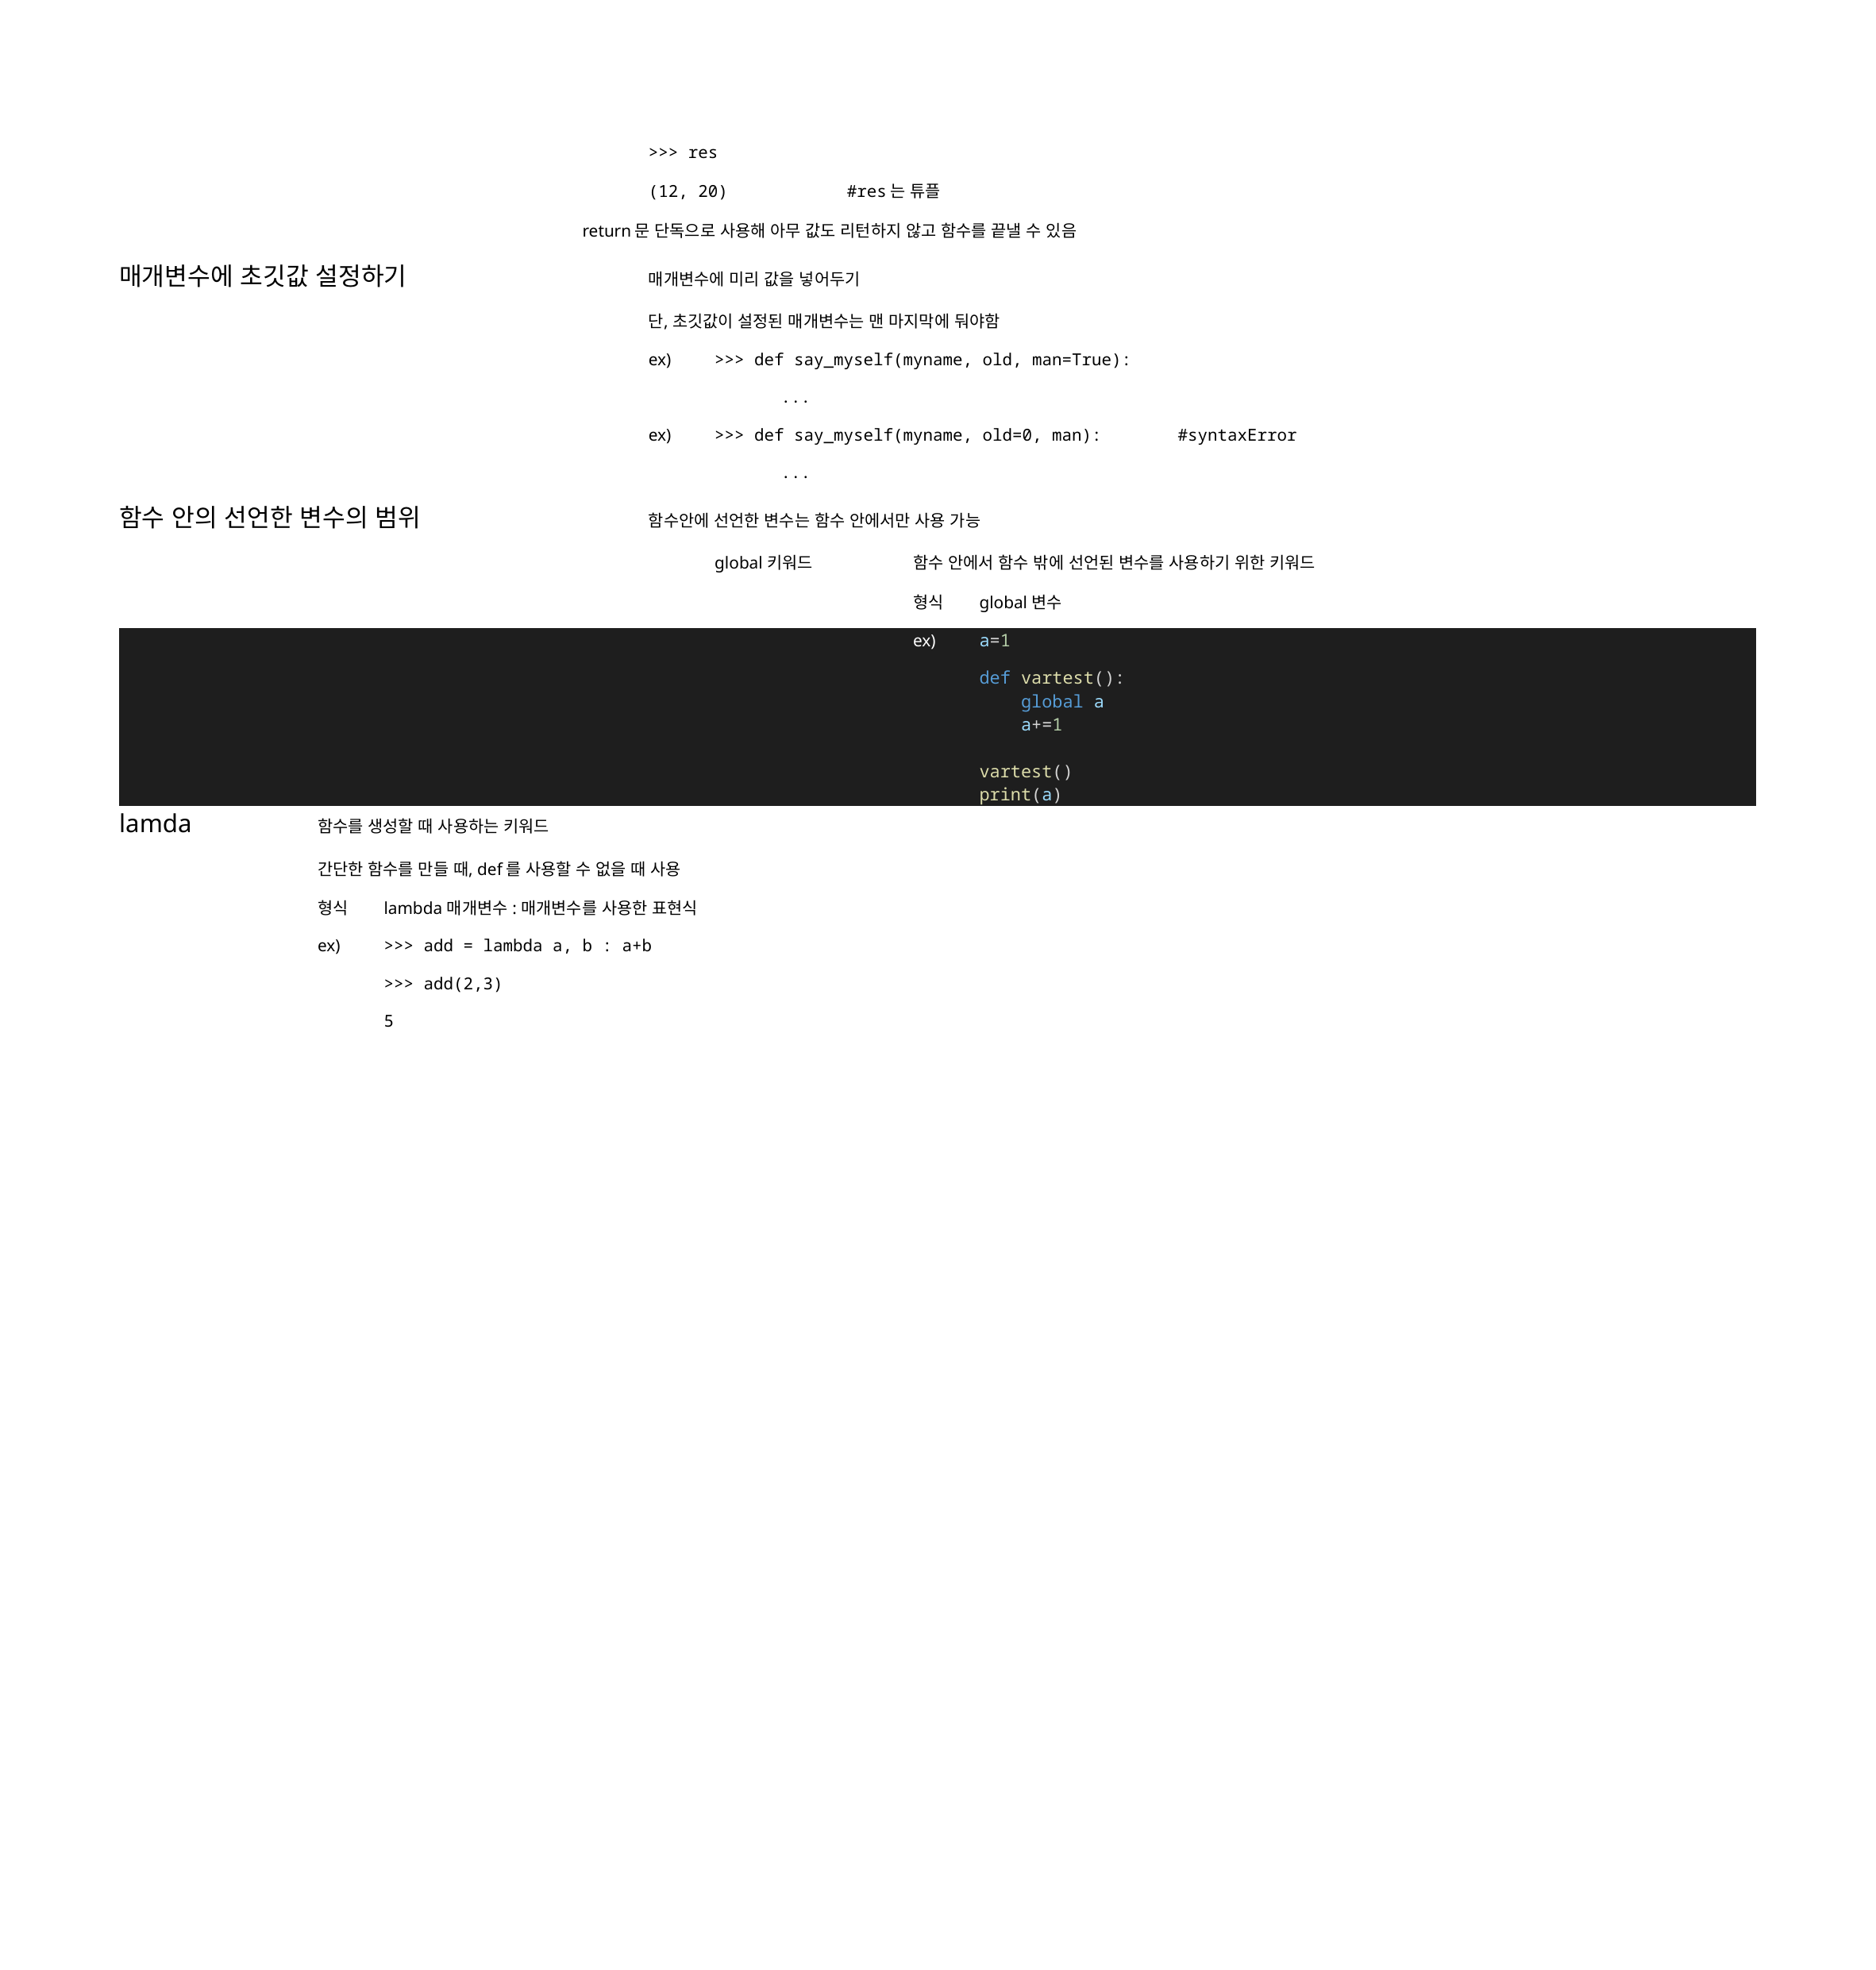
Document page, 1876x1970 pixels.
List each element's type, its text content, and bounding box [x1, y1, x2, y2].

text ex) >>> def say_myself(myname, old, man=True): [119, 348, 1756, 370]
text 5 [119, 1009, 1756, 1031]
text ex) >>> def say_myself(myname, old=0, man): #syntaxError [119, 423, 1756, 445]
text ex) a=1 [119, 628, 1756, 652]
text >>> add(2,3) [119, 972, 1756, 994]
text 형식 global 변수 [119, 589, 1756, 613]
text global 키워드 함수 안에서 함수 밖에 선언된 변수를 사용하기 위한 키워드 [119, 550, 1756, 574]
text 함수 안의 선언한 변수의 범위 함수안에 선언한 변수는 함수 안에서만 사용 가능 [119, 498, 1756, 534]
text def vartest(): [119, 665, 1756, 689]
text ex) >>> add = lambda a, b : a+b [119, 935, 1756, 957]
text return문 단독으로 사용해 아무 값도 리턴하지 않고 함수를 끝낼 수 있음 [119, 218, 1756, 241]
text ... [119, 461, 1756, 483]
text 단, 초깃값이 설정된 매개변수는 맨 마지막에 둬야함 [119, 309, 1756, 333]
text 매개변수에 초깃값 설정하기 매개변수에 미리 값을 넣어두기 [119, 256, 1756, 292]
text ... [119, 385, 1756, 408]
text >>> res [119, 141, 1756, 164]
text a+=1 [119, 712, 1756, 736]
text global a [119, 689, 1756, 712]
text 형식 lambda 매개변수 : 매개변수를 사용한 표현식 [119, 895, 1756, 919]
text vartest() [119, 759, 1756, 782]
text lamda 함수를 생성할 때 사용하는 키워드 [119, 806, 1756, 840]
text print(a) [119, 782, 1756, 806]
text (12, 20) #res는 튜플 [119, 178, 1756, 202]
text 간단한 함수를 만들 때, def를 사용할 수 없을 때 사용 [119, 856, 1756, 880]
